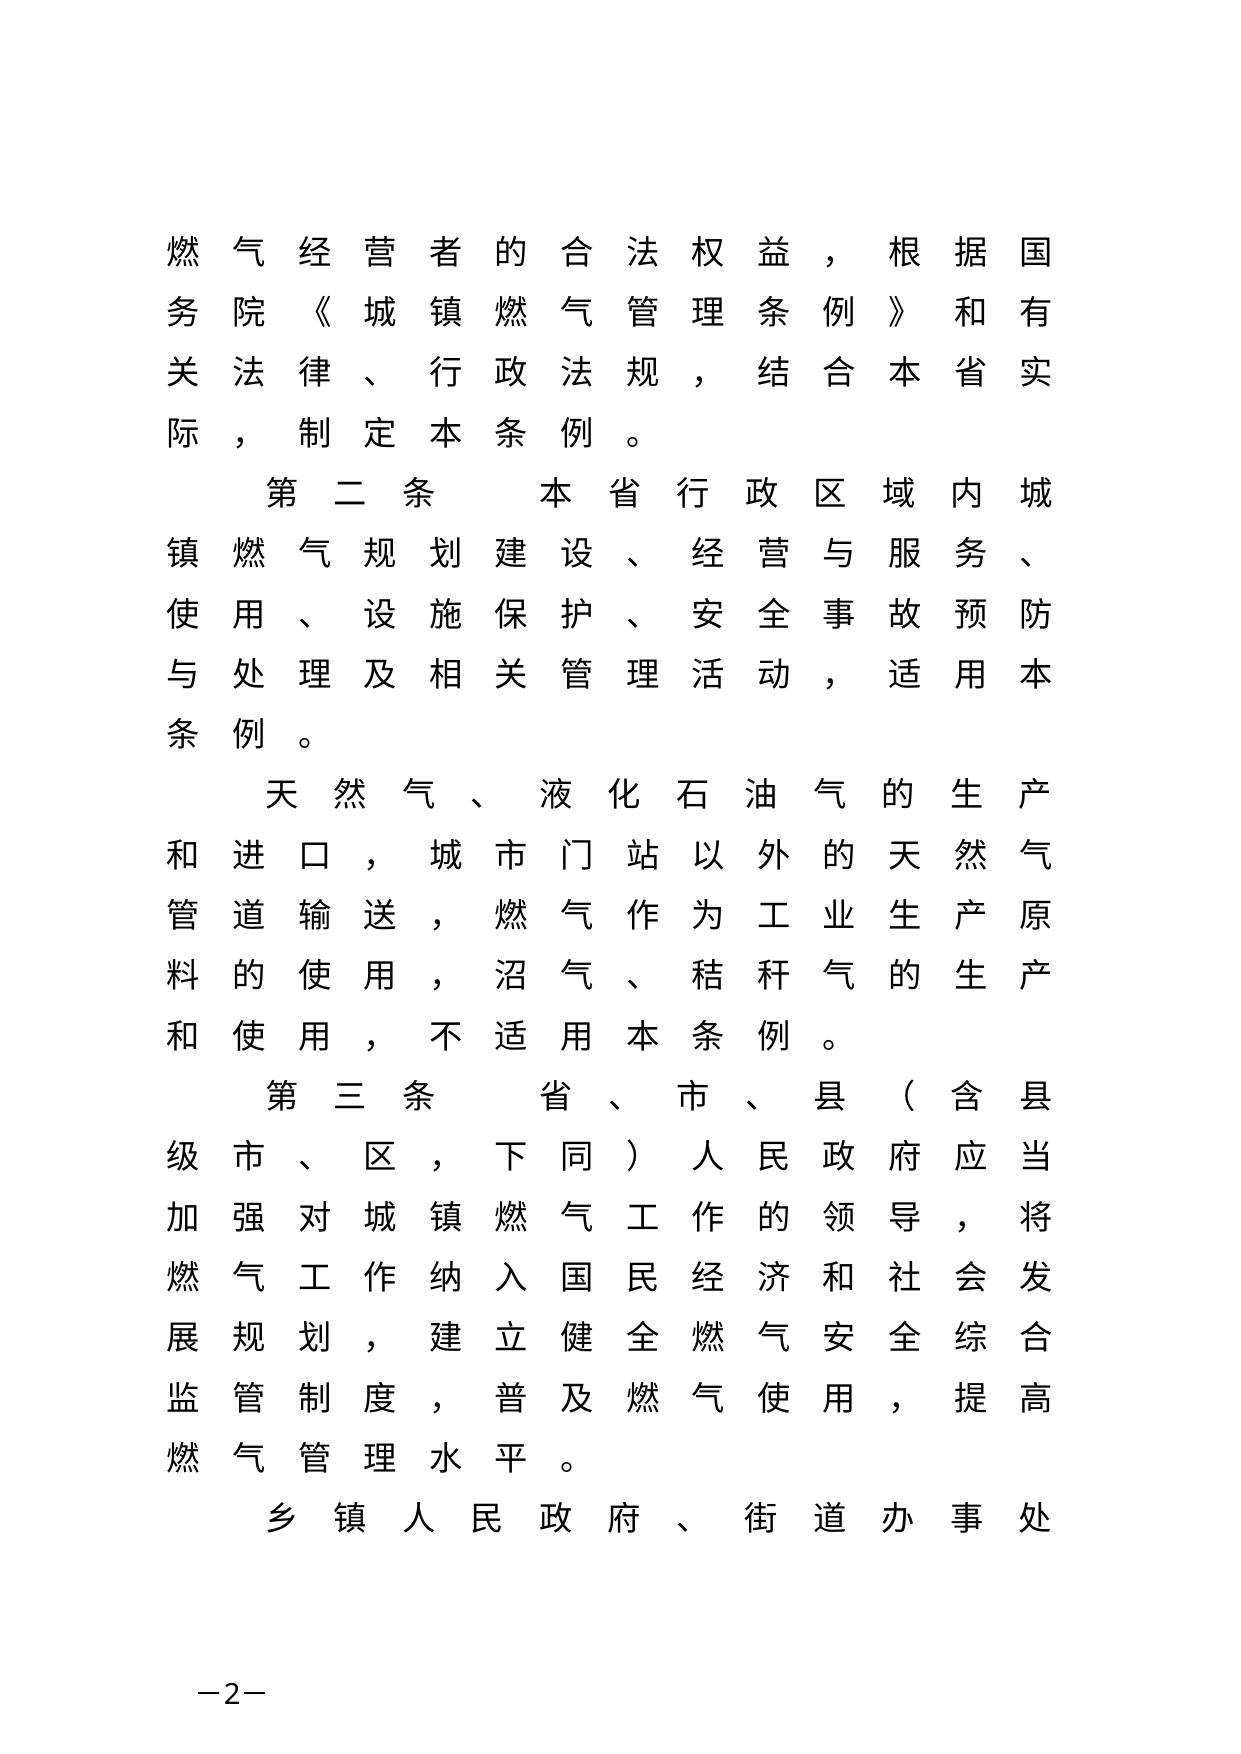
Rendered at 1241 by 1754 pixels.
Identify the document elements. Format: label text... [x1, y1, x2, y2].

text 第三条 省、市、县（含县级市、区，下同）人民政府应当加强对城镇燃气工作的领导，将燃气工作纳入国民经济和社会发展规划，建立健全燃气安全综合监管制度，普及燃气使用，提高燃气管理水平。 [167, 1064, 1085, 1486]
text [167, 219, 1085, 461]
text 第二条 本省行政区域内城镇燃气规划建设、经营与服务、使用、设施保护、安全事故预防与处理及相关管理活动，适用本条例。 [167, 461, 1085, 762]
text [167, 1486, 1085, 1546]
text 天然气、液化石油气的生产和进口，城市门站以外的天然气管道输送，燃气作为工业生产原料的使用，沼气、秸秆气的生产和使用，不适用本条例。 [167, 762, 1085, 1064]
